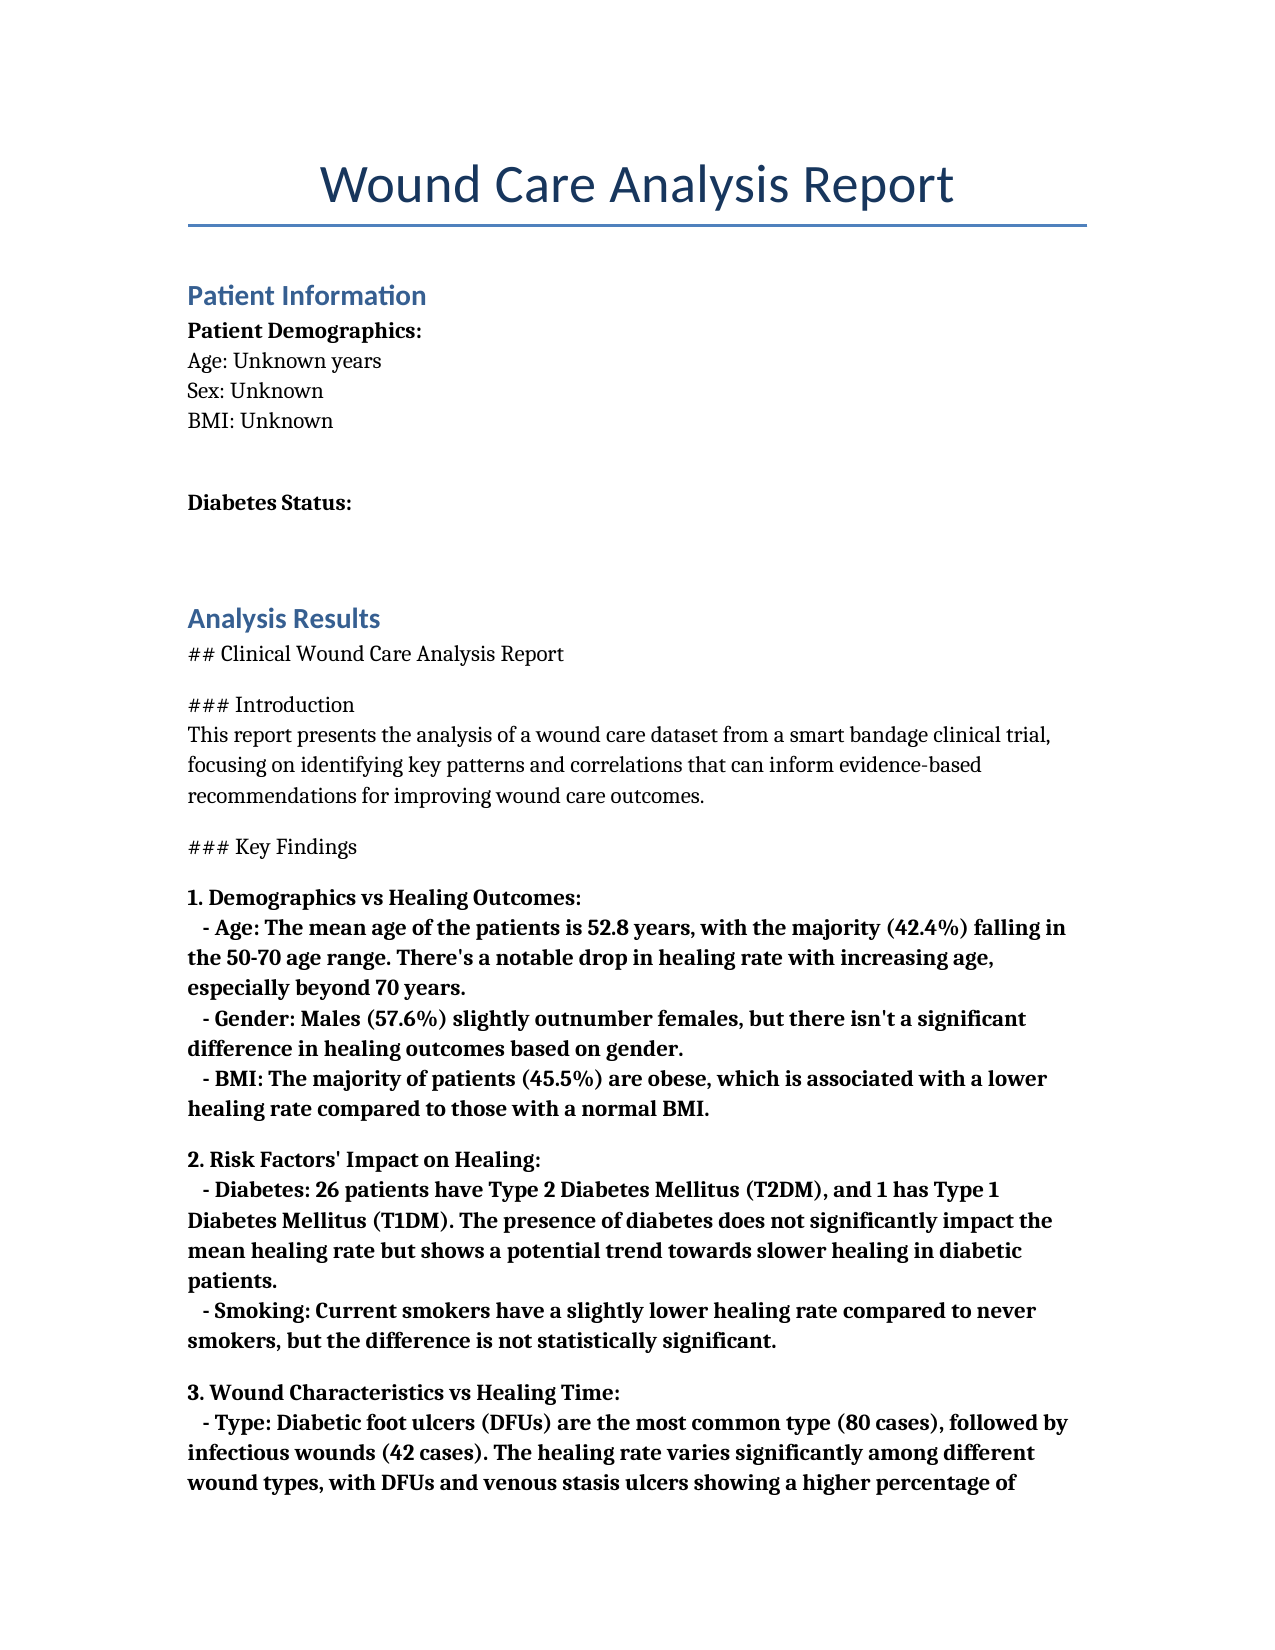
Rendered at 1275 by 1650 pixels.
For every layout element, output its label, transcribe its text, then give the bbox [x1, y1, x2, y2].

text ## Clinical Wound Care Analysis Report [187, 641, 1087, 667]
text 2. Risk Factors' Impact on Healing: - Diabetes: 26 patients have Type 2 Diabetes Mellitus (T2DM), and 1 has Type 1 Diabetes Mellitus (T1DM). The presence of diabetes does not significantly impact the mean healing rate but shows a potential trend towards slower healing in diabetic patients. - Smoking: Current smokers have a slightly lower healing rate compared to never smokers, but the difference is not statistically significant. [187, 1147, 1087, 1354]
text ### Key Findings [187, 833, 1087, 860]
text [187, 1379, 1087, 1496]
subtitle Analysis Results [187, 600, 1087, 635]
text ### Introduction This report presents the analysis of a wound care dataset from a smart bandage clinical trial, focusing on identifying key patterns and correlations that can inform evidence-based recommendations for improving wound care outcomes. [187, 692, 1087, 809]
title Wound Care Analysis Report [187, 150, 1087, 227]
text 1. Demographics vs Healing Outcomes: - Age: The mean age of the patients is 52.8 years, with the majority (42.4%) falling in the 50-70 age range. There's a notable drop in healing rate with increasing age, especially beyond 70 years. - Gender: Males (57.6%) slightly outnumber females, but there isn't a significant difference in healing outcomes based on gender. - BMI: The majority of patients (45.5%) are obese, which is associated with a lower healing rate compared to those with a normal BMI. [187, 884, 1087, 1122]
subtitle Patient Information [187, 277, 1087, 312]
text Diabetes Status: [187, 489, 1087, 546]
text Patient Demographics: Age: Unknown years Sex: Unknown BMI: Unknown [187, 317, 1087, 465]
